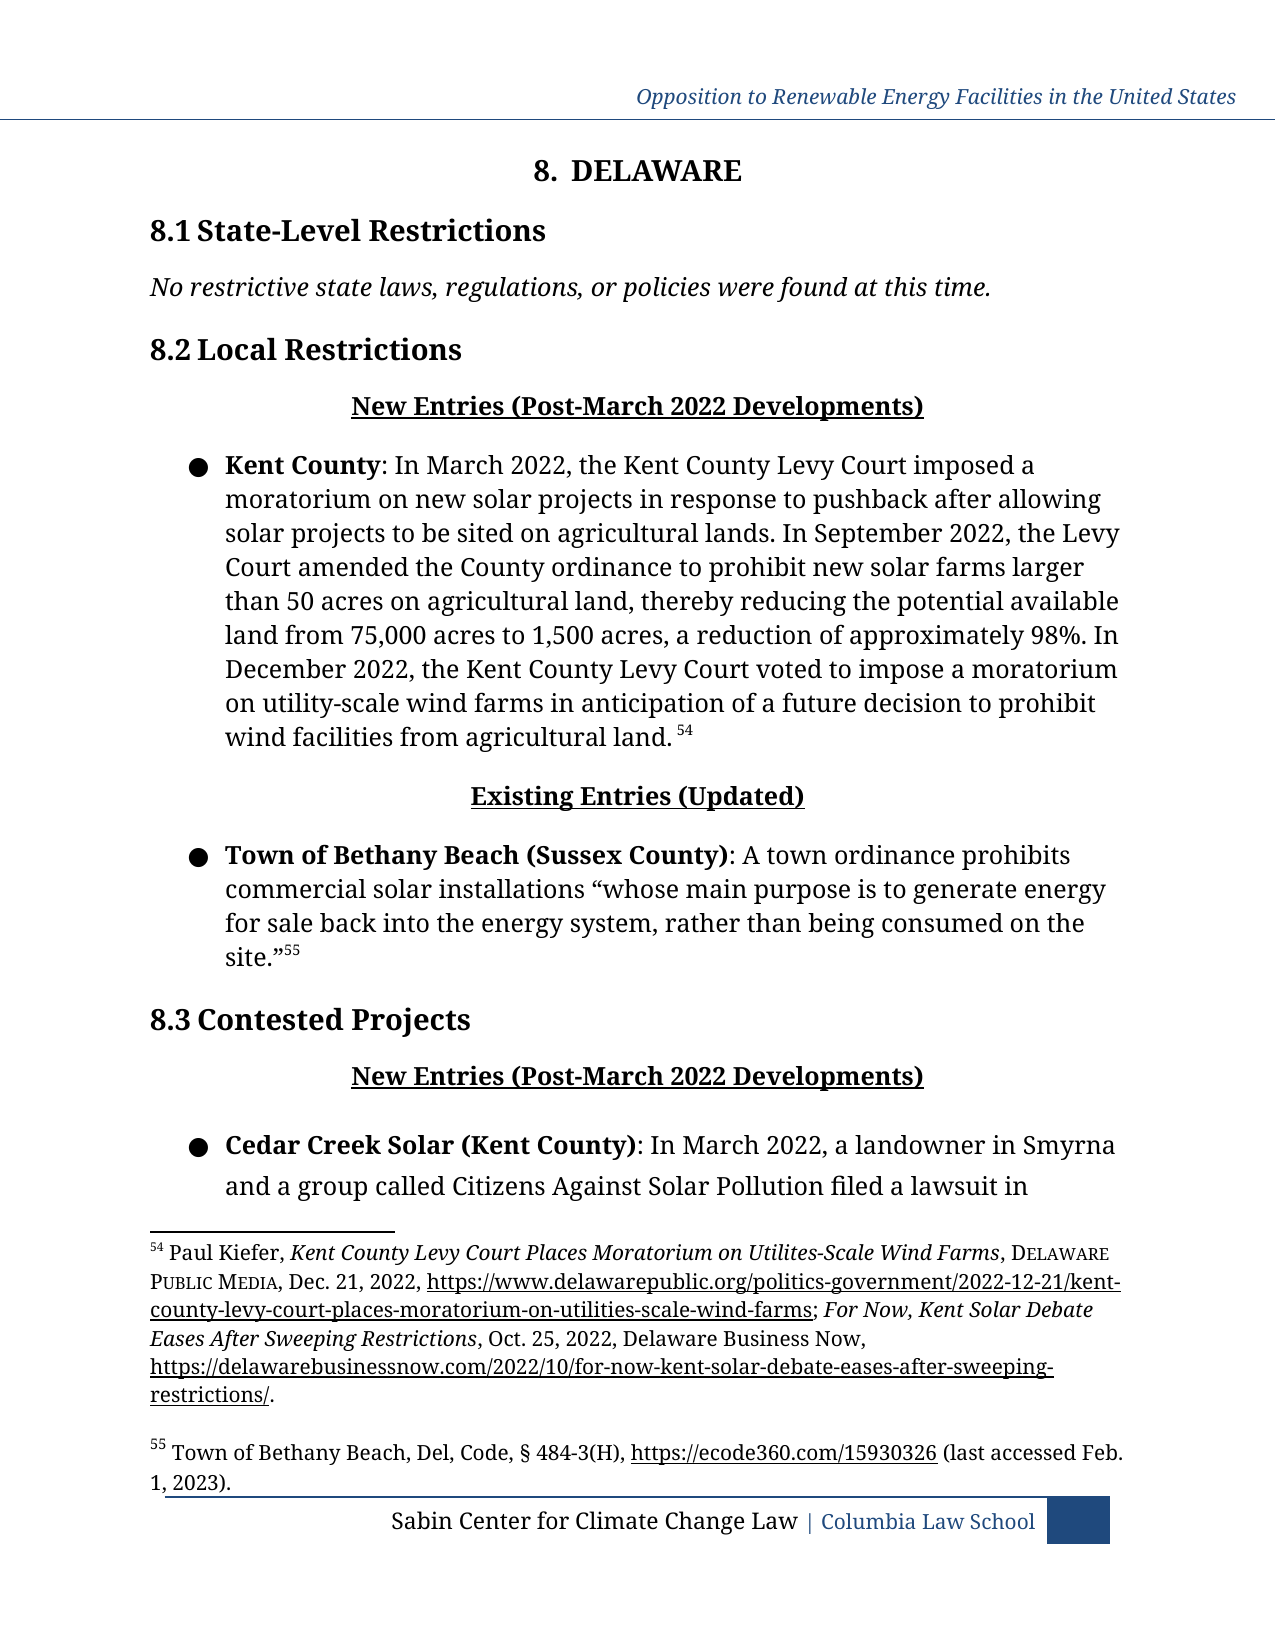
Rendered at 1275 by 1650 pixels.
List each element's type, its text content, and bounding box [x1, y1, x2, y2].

subtitle Existing Entries (Updated) [150, 779, 1125, 813]
subtitle Contested Projects [150, 999, 1125, 1039]
subtitle Delaware [150, 151, 1125, 190]
list Town of Bethany Beach (Sussex County): A town ordinance prohibits commercial solar installations “whose main purpose is to generate energy for sale back into the energy system, rather than being consumed on the site.” [187, 838, 1125, 974]
list Kent County: In March 2022, the Kent County Levy Court imposed a moratorium on new solar projects in response to pushback after allowing solar projects to be sited on agricultural lands. In September 2022, the Levy Court amended the County ordinance to prohibit new solar farms larger than 50 acres on agricultural land, thereby reducing the potential available land from 75,000 acres to 1,500 acres, a reduction of approximately 98%. In December 2022, the Kent County Levy Court voted to impose a moratorium on utility-scale wind farms in anticipation of a future decision to prohibit wind facilities from agricultural land. [187, 447, 1125, 754]
text No restrictive state laws, regulations, or policies were found at this time. [150, 270, 1125, 304]
subtitle New Entries (Post-March 2022 Developments) [150, 1059, 1125, 1093]
subtitle Local Restrictions [150, 329, 1125, 368]
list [187, 1118, 1125, 1203]
subtitle New Entries (Post-March 2022 Developments) [150, 388, 1125, 422]
subtitle State-Level Restrictions [150, 210, 1125, 250]
